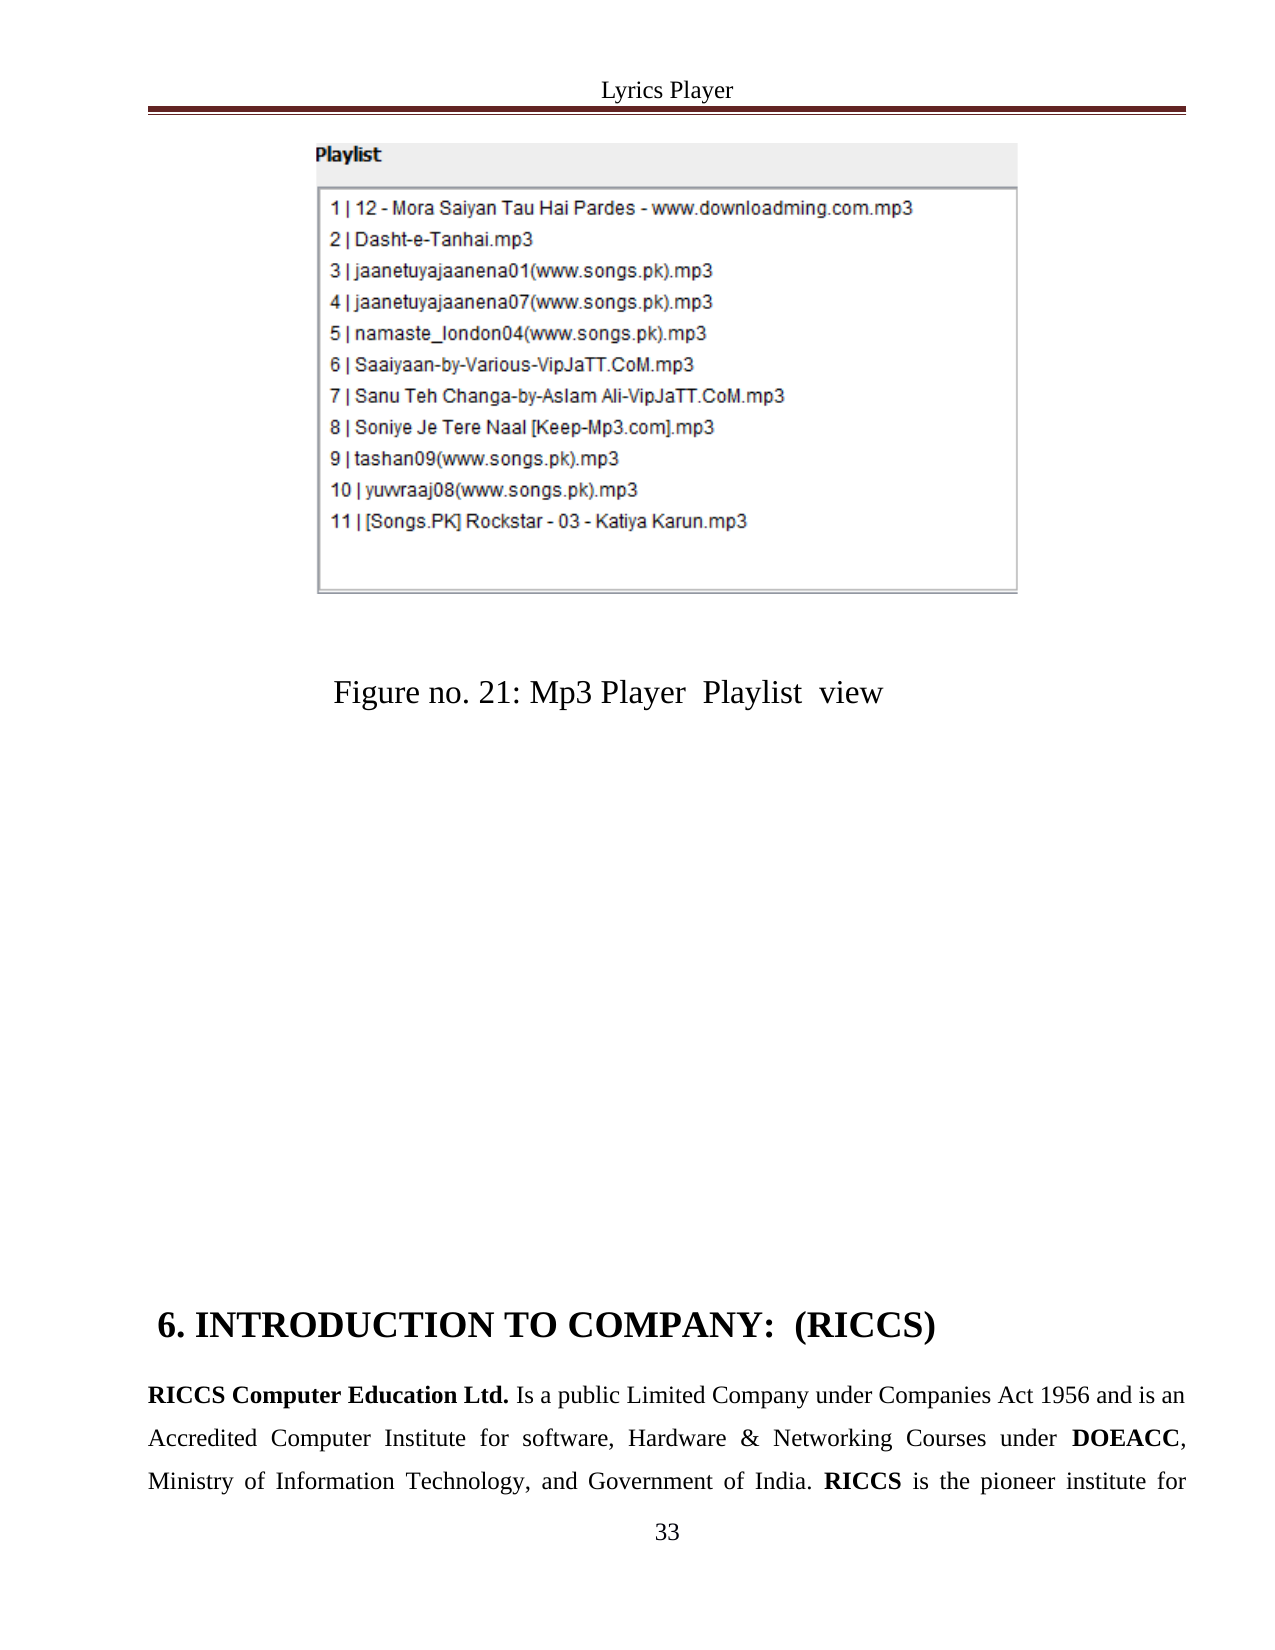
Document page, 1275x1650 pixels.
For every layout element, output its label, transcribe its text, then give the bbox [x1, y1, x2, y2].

list 6. INTRODUCTION TO COMPANY: (RICCS) [148, 1302, 1186, 1345]
text Figure no. 21: Mp3 Player Playlist view [148, 672, 1186, 710]
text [148, 1380, 1186, 1495]
picture [316, 143, 1018, 594]
